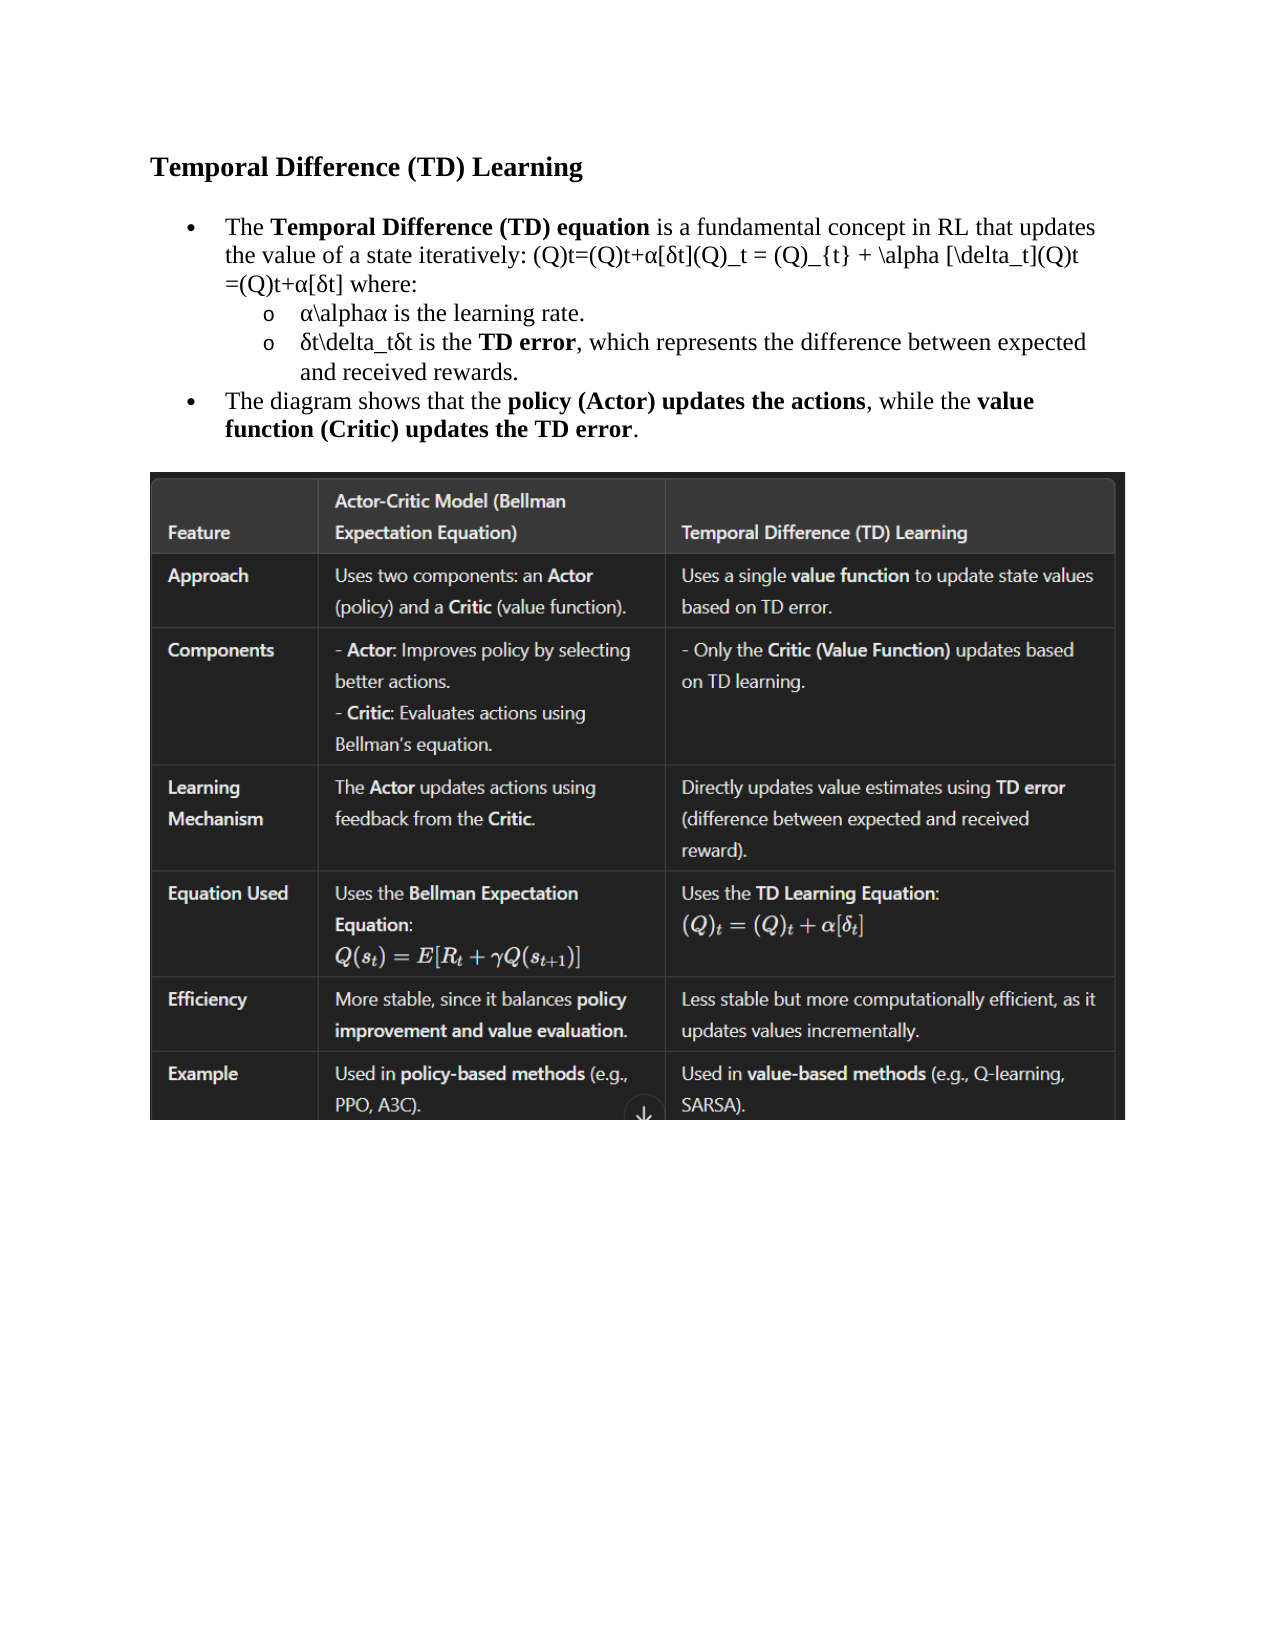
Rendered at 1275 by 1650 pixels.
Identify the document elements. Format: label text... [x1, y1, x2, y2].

text Temporal Difference (TD) Learning [150, 150, 1125, 182]
list The diagram shows that the policy (Actor) updates the actions, while the value function (Critic) updates the TD error. [187, 386, 1125, 443]
list δt\delta_tδt​ is the TD error, which represents the difference between expected and received rewards. [262, 327, 1125, 386]
list The Temporal Difference (TD) equation is a fundamental concept in RL that updates the value of a state iteratively: (Q)t=(Q)t+α[δt](Q)_t = (Q)_{t} + \alpha [\delta_t](Q)t​=(Q)t​+α[δt​] where: [187, 212, 1125, 298]
list α\alphaα is the learning rate. [262, 298, 1125, 327]
picture [150, 472, 1125, 1120]
